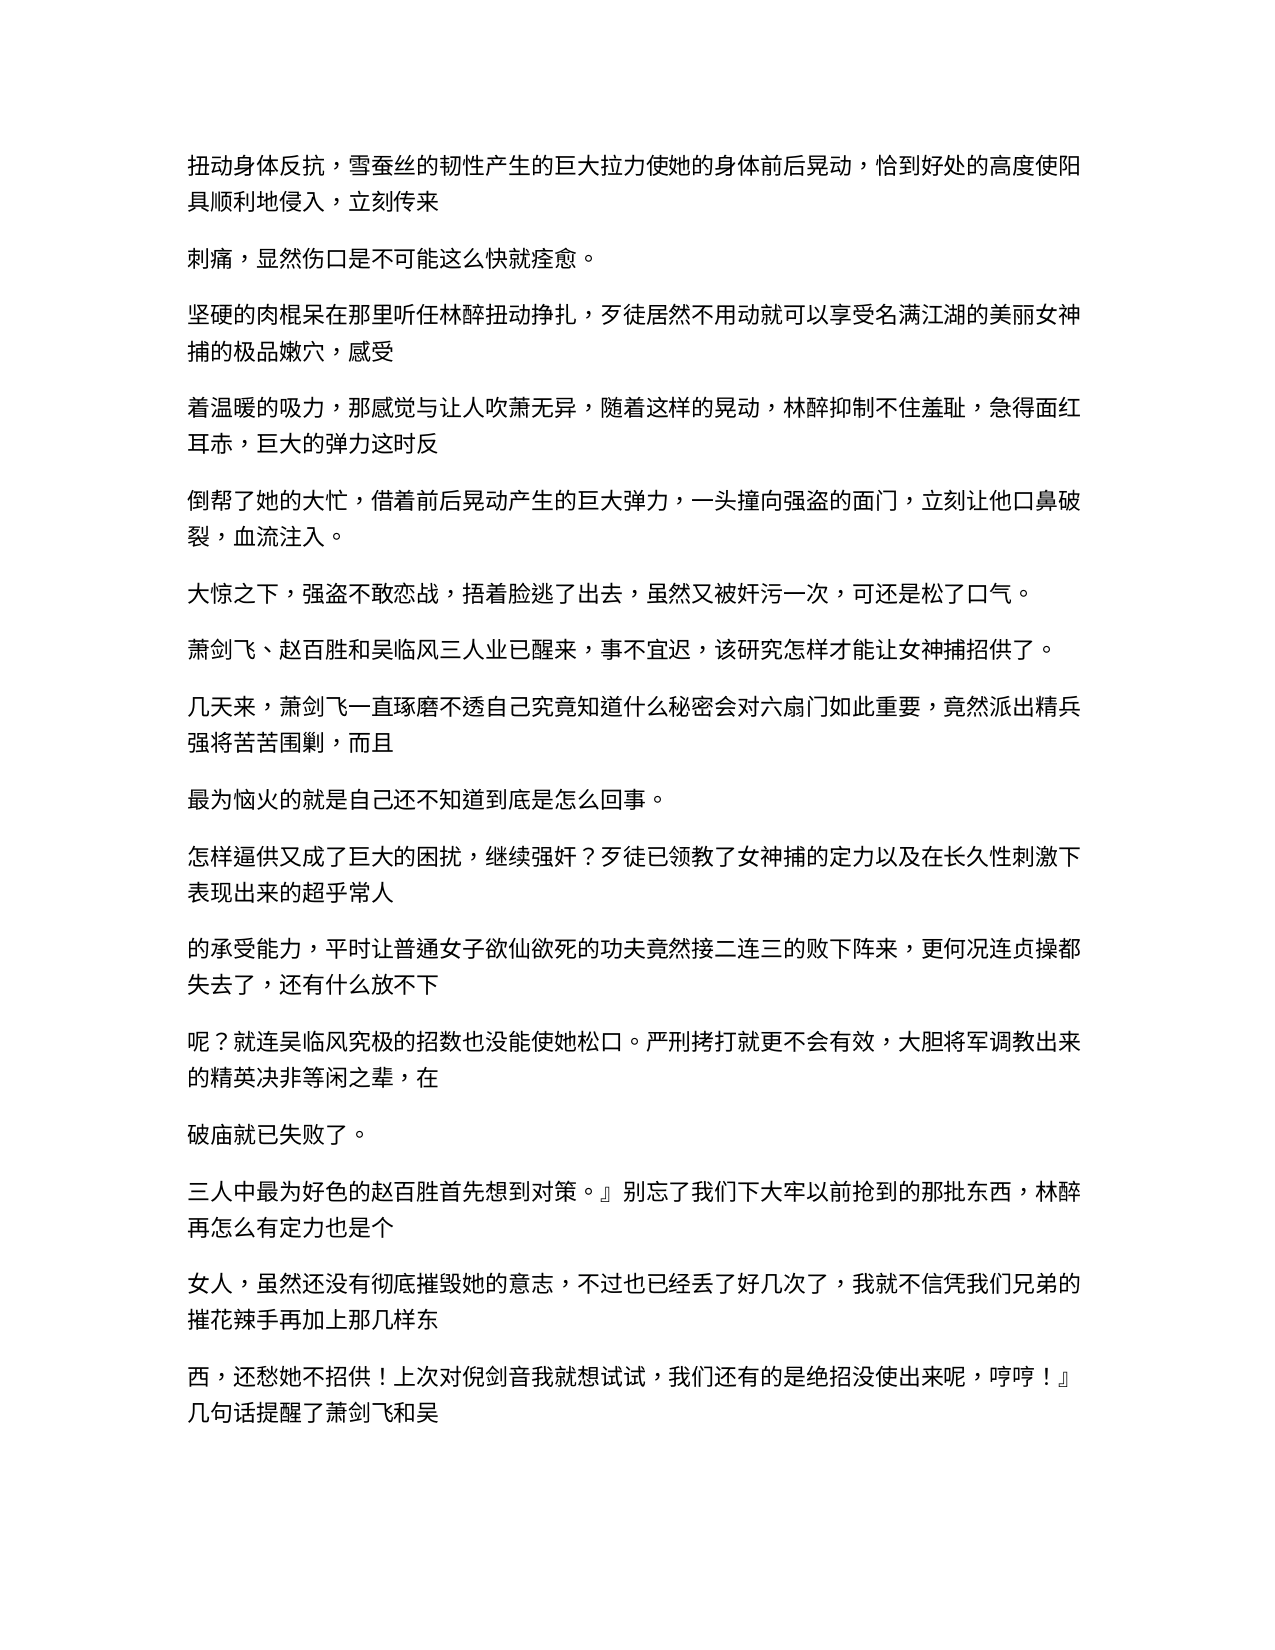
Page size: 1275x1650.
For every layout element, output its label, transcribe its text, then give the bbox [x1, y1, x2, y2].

text 西，还愁她不招供！上次对倪剑音我就想试试，我们还有的是绝招没使出来呢，哼哼！』几句话提醒了萧剑飞和吴 [187, 1361, 1087, 1428]
text 坚硬的肉棍呆在那里听任林醉扭动挣扎，歹徒居然不用动就可以享受名满江湖的美丽女神捕的极品嫩穴，感受 [187, 299, 1087, 367]
text 三人中最为好色的赵百胜首先想到对策。』别忘了我们下大牢以前抢到的那批东西，林醉再怎么有定力也是个 [187, 1176, 1087, 1243]
text 几天来，萧剑飞一直琢磨不透自己究竟知道什么秘密会对六扇门如此重要，竟然派出精兵强将苦苦围剿，而且 [187, 691, 1087, 758]
text 大惊之下，强盗不敢恋战，捂着脸逃了出去，虽然又被奸污一次，可还是松了口气。 [187, 578, 1087, 609]
text 着温暖的吸力，那感觉与让人吹萧无异，随着这样的晃动，林醉抑制不住羞耻，急得面红耳赤，巨大的弹力这时反 [187, 392, 1087, 459]
text 扭动身体反抗，雪蚕丝的韧性产生的巨大拉力使她的身体前后晃动，恰到好处的高度使阳具顺利地侵入，立刻传来 [187, 150, 1087, 217]
text 刺痛，显然伤口是不可能这么快就痊愈。 [187, 243, 1087, 274]
text 怎样逼供又成了巨大的困扰，继续强奸？歹徒已领教了女神捕的定力以及在长久性刺激下表现出来的超乎常人 [187, 841, 1087, 908]
text 女人，虽然还没有彻底摧毁她的意志，不过也已经丢了好几次了，我就不信凭我们兄弟的摧花辣手再加上那几样东 [187, 1268, 1087, 1335]
text 的承受能力，平时让普通女子欲仙欲死的功夫竟然接二连三的败下阵来，更何况连贞操都失去了，还有什么放不下 [187, 933, 1087, 1001]
text 破庙就已失败了。 [187, 1119, 1087, 1150]
text 最为恼火的就是自己还不知道到底是怎么回事。 [187, 784, 1087, 815]
text 呢？就连吴临风究极的招数也没能使她松口。严刑拷打就更不会有效，大胆将军调教出来的精英决非等闲之辈，在 [187, 1026, 1087, 1093]
text 萧剑飞、赵百胜和吴临风三人业已醒来，事不宜迟，该研究怎样才能让女神捕招供了。 [187, 634, 1087, 666]
text 倒帮了她的大忙，借着前后晃动产生的巨大弹力，一头撞向强盗的面门，立刻让他口鼻破裂，血流注入。 [187, 485, 1087, 552]
